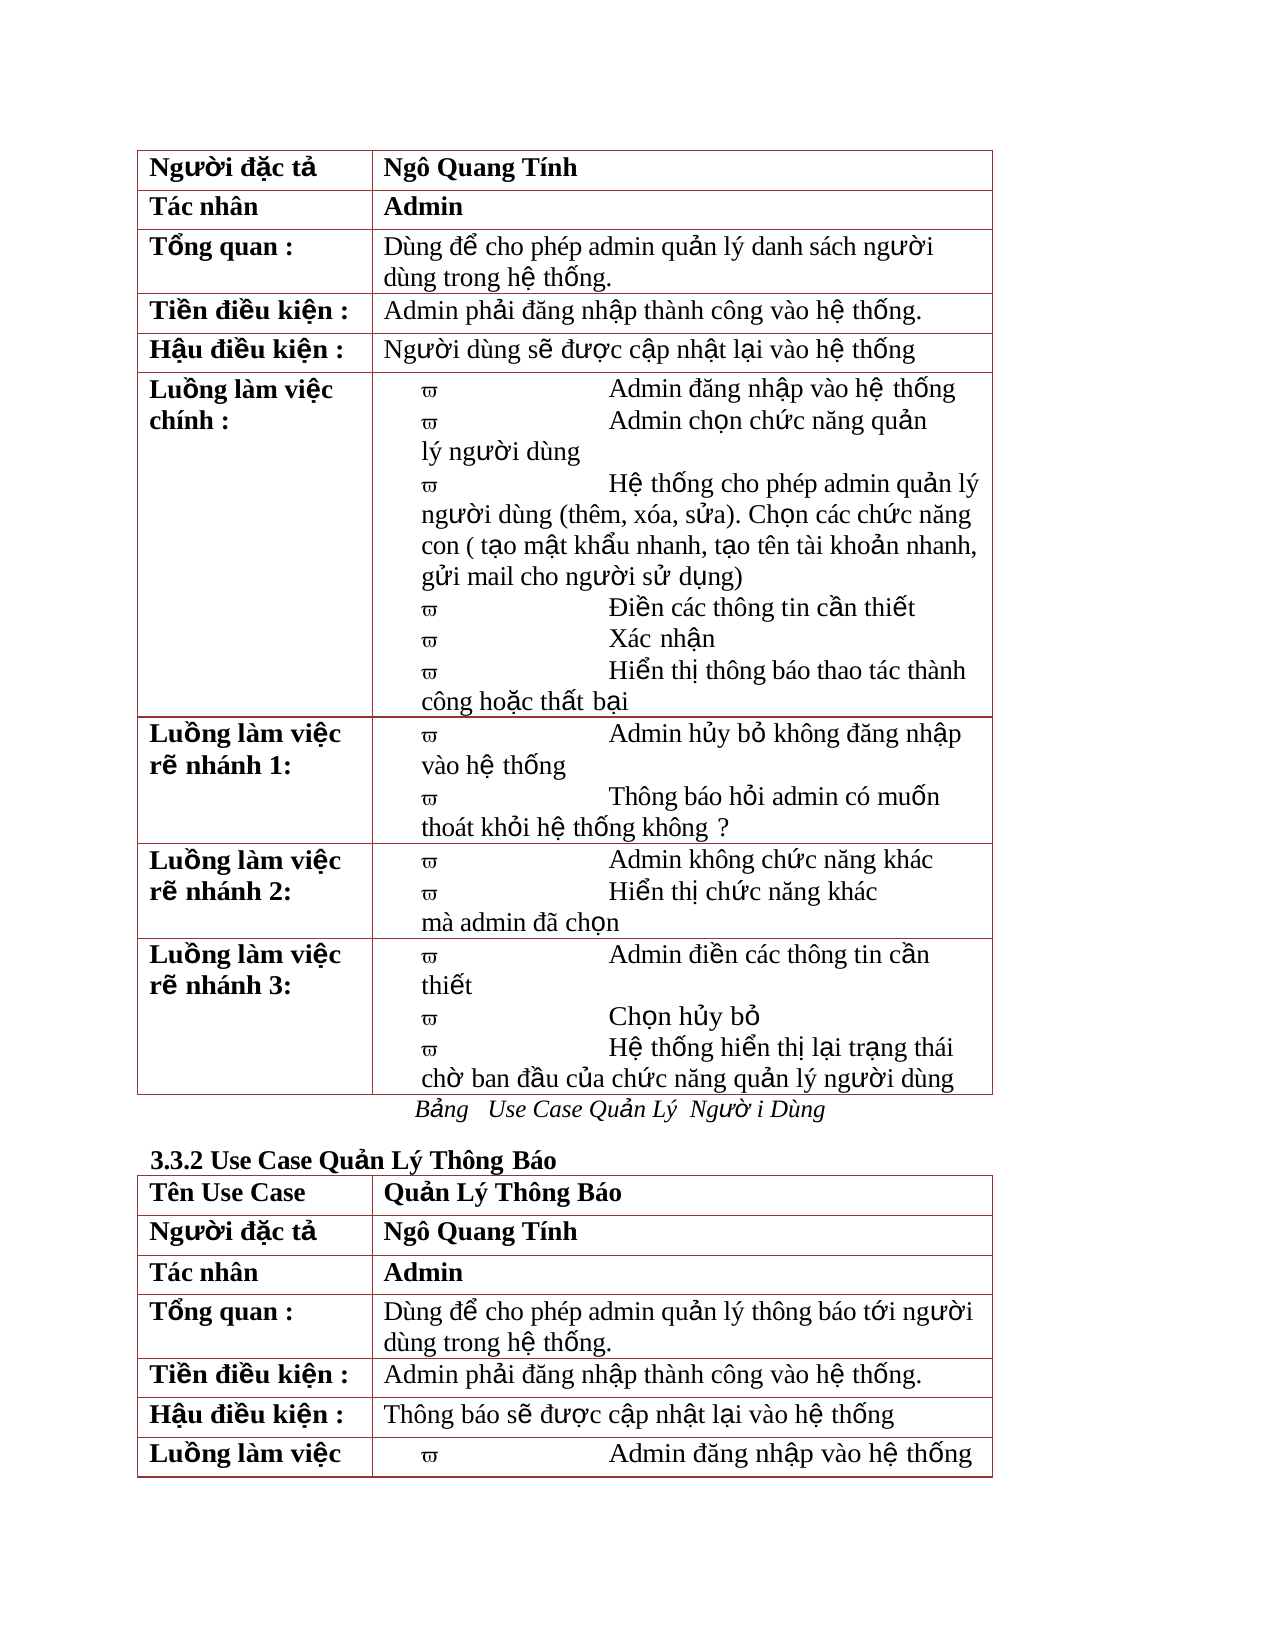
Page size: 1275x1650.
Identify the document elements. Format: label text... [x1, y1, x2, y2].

table_header Quản Lý Thông Báo [373, 1176, 992, 1215]
table_cell Tiền điều kiện : [138, 1359, 372, 1397]
table_cell Admin đăng nhập vào hệ thống Admin chọn chức năng quản lý người dùng Hệ thống cho phép admin quản lý người dùng (thêm, xóa, sửa). Chọn các chức năng con ( tạo mật khẩu nhanh, tạo tên tài khoản nhanh, gửi mail cho người sử dụng) Điền các thông tin cần thiết Xác nhận Hiển thị thông báo thao tác thành công hoặc thất bại [373, 373, 992, 716]
table_cell Thông báo sẽ được cập nhật lại vào hệ thống [373, 1398, 992, 1437]
table_cell Tổng quan : [138, 230, 372, 293]
table_cell Người đặc tả [138, 1216, 372, 1254]
table_cell Người dùng sẽ được cập nhật lại vào hệ thống [373, 334, 992, 372]
table_cell Tác nhân [138, 1256, 372, 1294]
table_cell Admin [373, 191, 992, 229]
table_header Người đặc tả [138, 151, 372, 189]
table_cell Admin phải đăng nhập thành công vào hệ thống. [373, 294, 992, 332]
table_cell Hậu điều kiện : [138, 1398, 372, 1437]
table_cell Admin không chức năng khác Hiển thị chức năng khác mà admin đã chọn [373, 844, 992, 937]
table_cell Tổng quan : [138, 1295, 372, 1358]
table_cell Luồng làm việc [138, 1438, 372, 1476]
table_cell Ngô Quang Tính [373, 1216, 992, 1254]
table_cell Dùng để cho phép admin quản lý thông báo tới người dùng trong hệ thống. [373, 1295, 992, 1358]
table_cell Luồng làm việc rẽ nhánh 2: [138, 844, 372, 937]
table_cell Hậu điều kiện : [138, 334, 372, 372]
table_cell  Admin đăng nhập vào hệ thống [373, 1438, 992, 1476]
table_cell Luồng làm việc rẽ nhánh 1: [138, 718, 372, 843]
table_cell Luồng làm việc rẽ nhánh 3: [138, 939, 372, 1094]
table_cell Admin [373, 1256, 992, 1294]
table_header Ngô Quang Tính [373, 151, 992, 189]
table_cell Tiền điều kiện : [138, 294, 372, 332]
table_cell Tác nhân [138, 191, 372, 229]
table_cell Admin điền các thông tin cần thiết Chọn hủy bỏ Hệ thống hiển thị lại trạng thái chờ ban đầu của chức năng quản lý người dùng [373, 939, 992, 1094]
table_cell Luồng làm việc chính : [138, 373, 372, 716]
table_cell Dùng để cho phép admin quản lý danh sách người dùng trong hệ thống. [373, 230, 992, 293]
text Bảng Use Case Quản Lý Ngườ i Dùng [414, 1095, 1096, 1123]
table_cell Admin phải đăng nhập thành công vào hệ thống. [373, 1359, 992, 1397]
table_cell Admin hủy bỏ không đăng nhập vào hệ thống Thông báo hỏi admin có muốn thoát khỏi hệ thống không ? [373, 718, 992, 843]
table_header Tên Use Case [138, 1176, 372, 1215]
subtitle Use Case Quản Lý Thông Báo [150, 1144, 1096, 1175]
